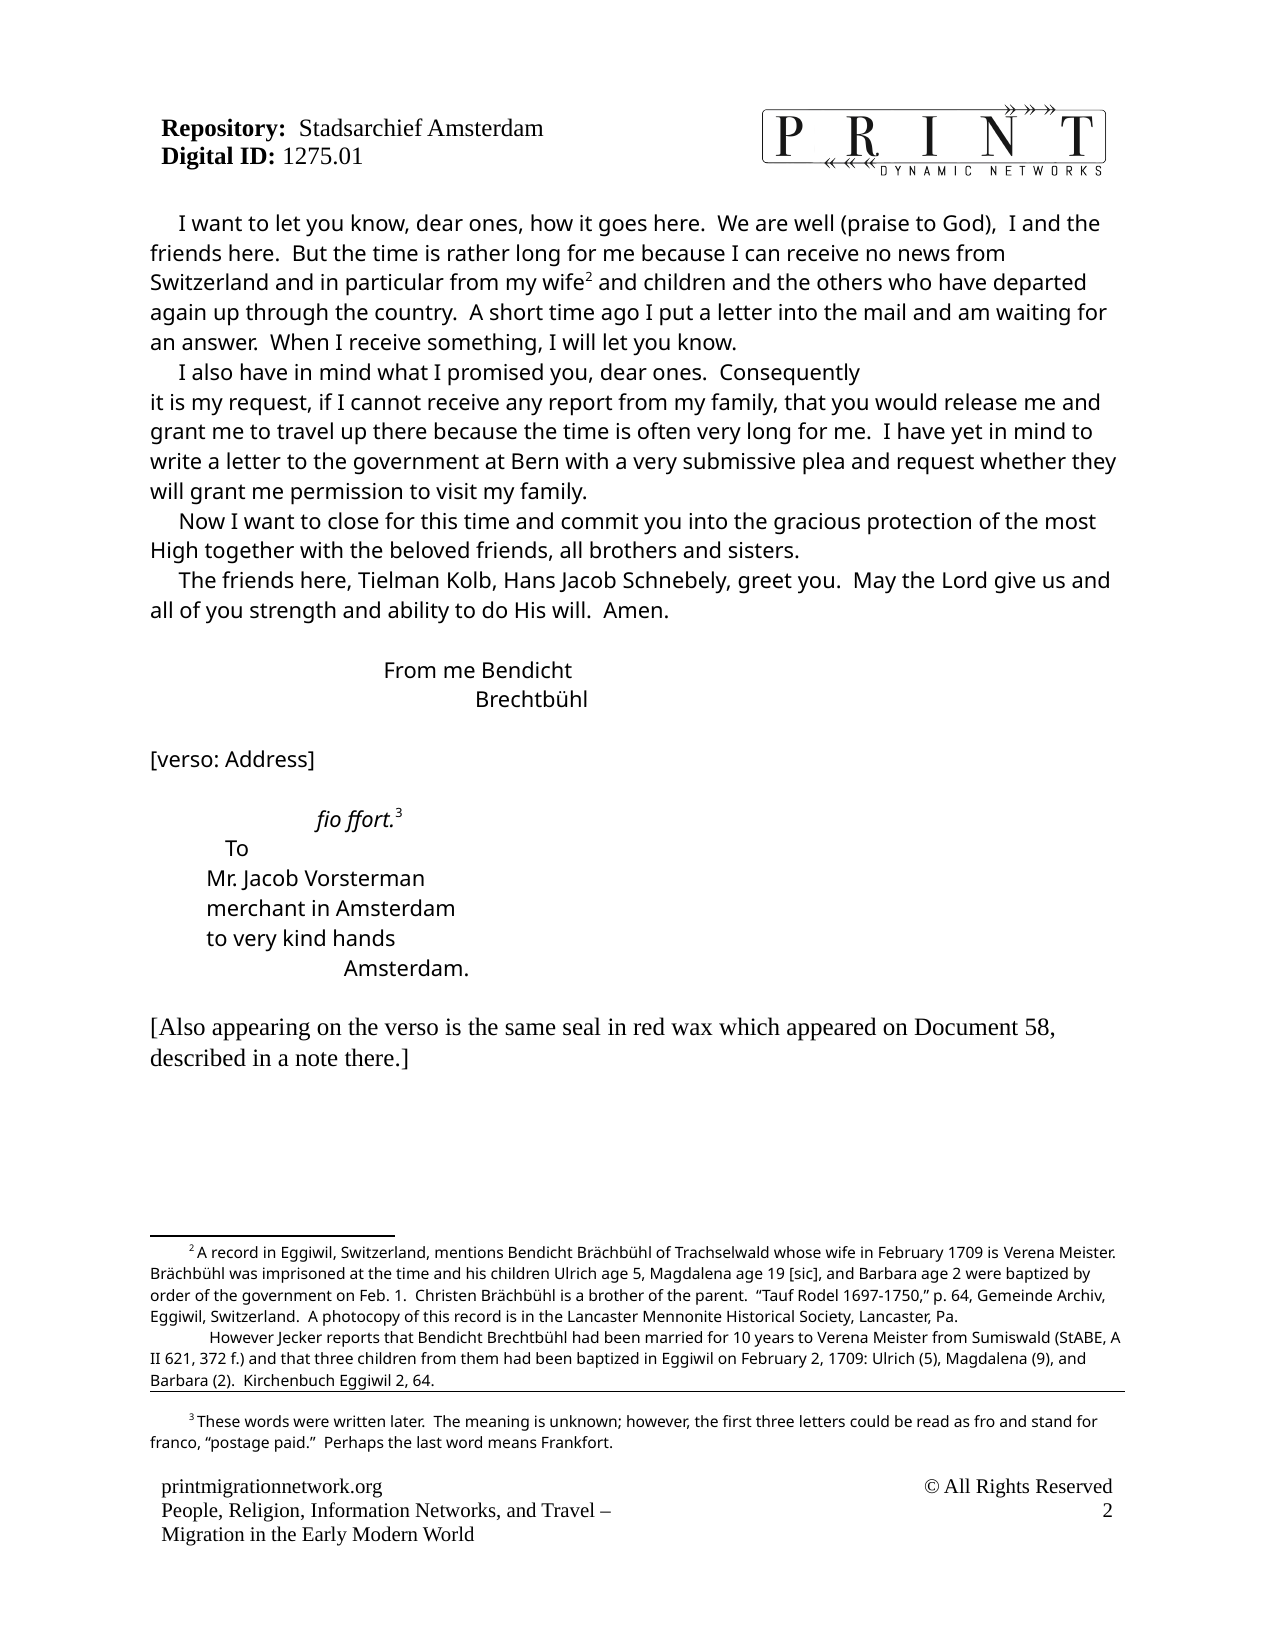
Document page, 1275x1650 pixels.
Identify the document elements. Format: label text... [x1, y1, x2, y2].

text merchant in Amsterdam [150, 893, 1125, 923]
text [Also appearing on the verso is the same seal in red wax which appeared on Document 58, described in a note there.] [150, 1012, 1125, 1072]
text Brechtbühl [150, 684, 1125, 714]
text To [150, 833, 1125, 863]
text I want to let you know, dear ones, how it goes here. We are well (praise to God), I and the friends here. But the time is rather long for me because I can receive no news from Switzerland and in particular from my wife and children and the others who have departed again up through the country. A short time ago I put a letter into the mail and am waiting for an answer. When I receive something, I will let you know. [150, 208, 1125, 357]
text to very kind hands [150, 923, 1125, 953]
text fio ffort. [150, 804, 1125, 833]
text Amsterdam. [150, 953, 1125, 982]
text I also have in mind what I promised you, dear ones. Consequently [150, 357, 1125, 387]
text Mr. Jacob Vorsterman [150, 863, 1125, 893]
text From me Bendicht [150, 655, 1125, 684]
text it is my request, if I cannot receive any report from my family, that you would release me and grant me to travel up there because the time is often very long for me. I have yet in mind to write a letter to the government at Bern with a very submissive plea and request whether they will grant me permission to visit my family. [150, 387, 1125, 506]
text [verso: Address] [150, 744, 1125, 774]
text The friends here, Tielman Kolb, Hans Jacob Schnebely, greet you. May the Lord give us and all of you strength and ability to do His will. Amen. [150, 565, 1125, 625]
picture [755, 103, 1113, 179]
text Now I want to close for this time and commit you into the gracious protection of the most High together with the beloved friends, all brothers and sisters. [150, 506, 1125, 565]
